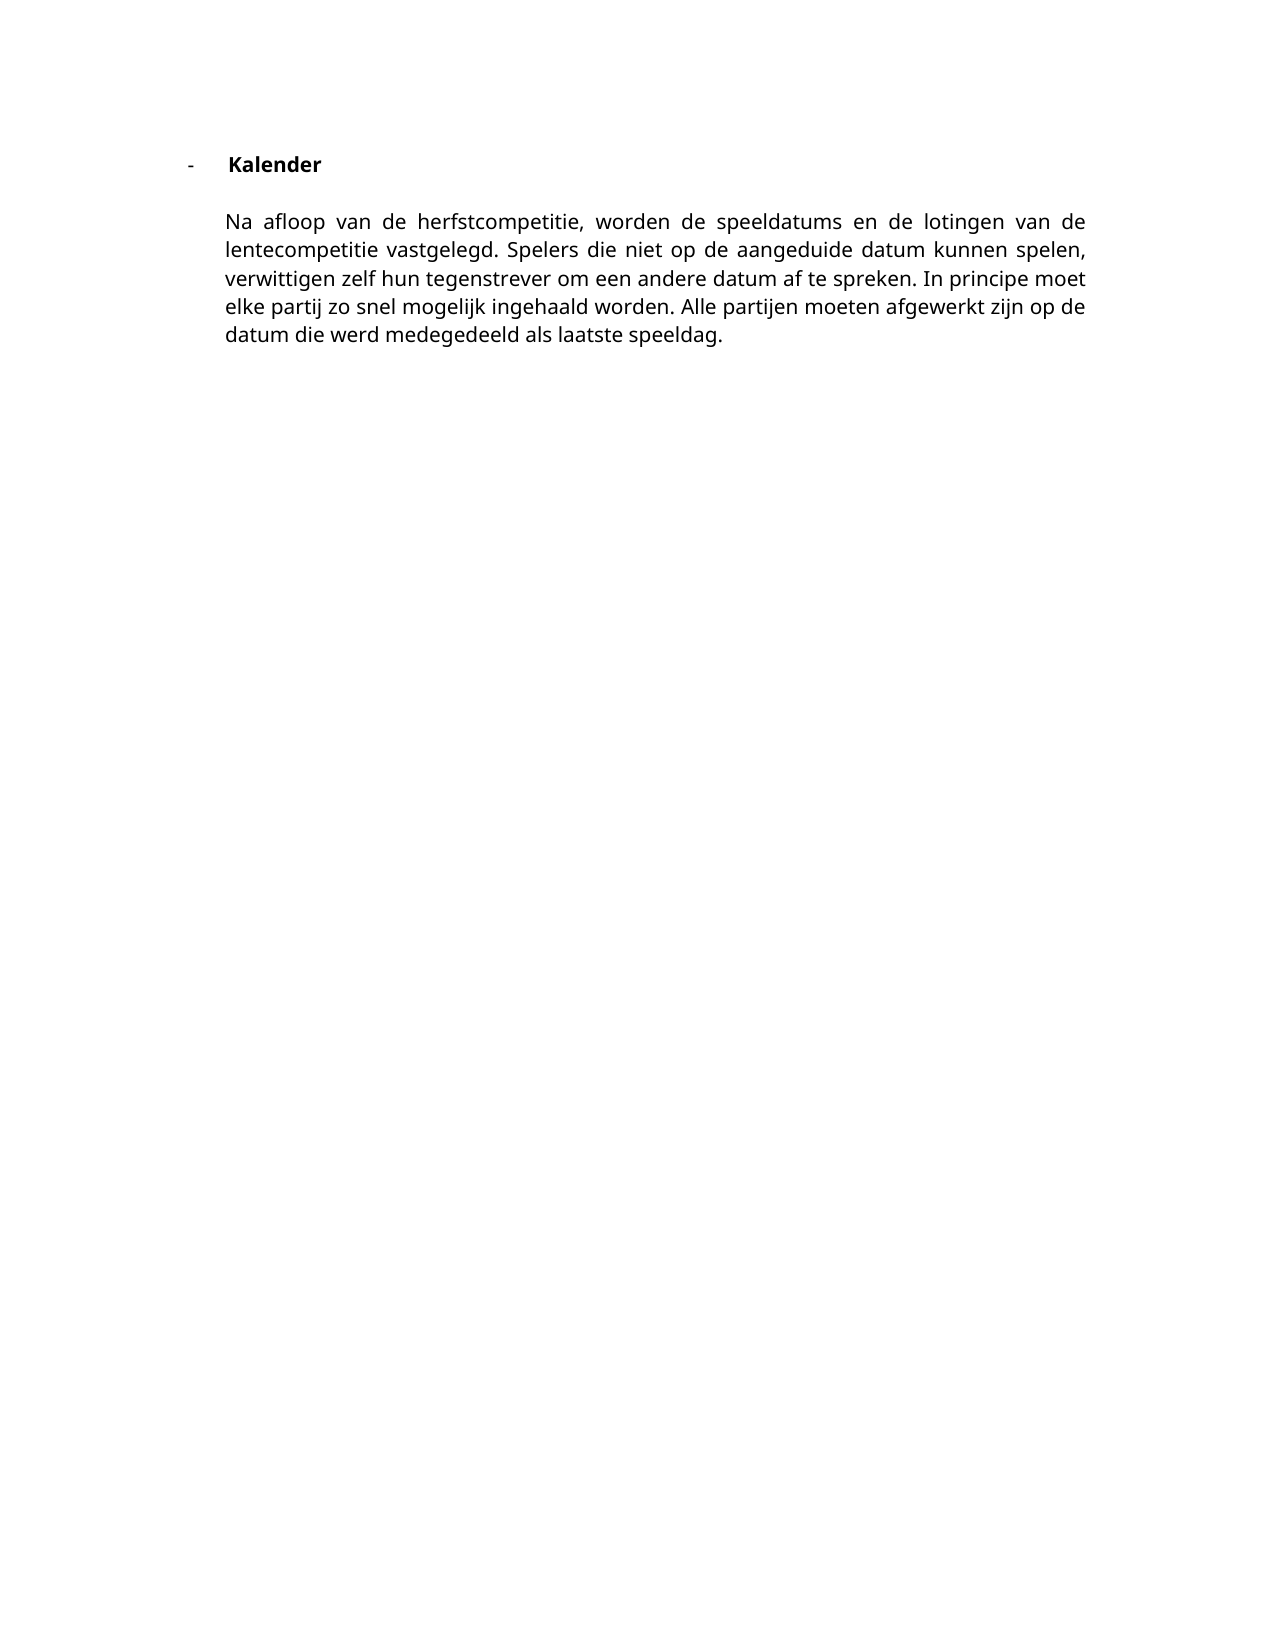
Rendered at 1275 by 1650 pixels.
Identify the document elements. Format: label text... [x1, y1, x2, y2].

text - Kalender [187, 150, 1087, 178]
text Na afloop van de herfstcompetitie, worden de speeldatums en de lotingen van de lentecompetitie vastgelegd. Spelers die niet op de aangeduide datum kunnen spelen, verwittigen zelf hun tegenstrever om een andere datum af te spreken. In principe moet elke partij zo snel mogelijk ingehaald worden. Alle partijen moeten afgewerkt zijn op de datum die werd medegedeeld als laatste speeldag. [225, 207, 1087, 349]
